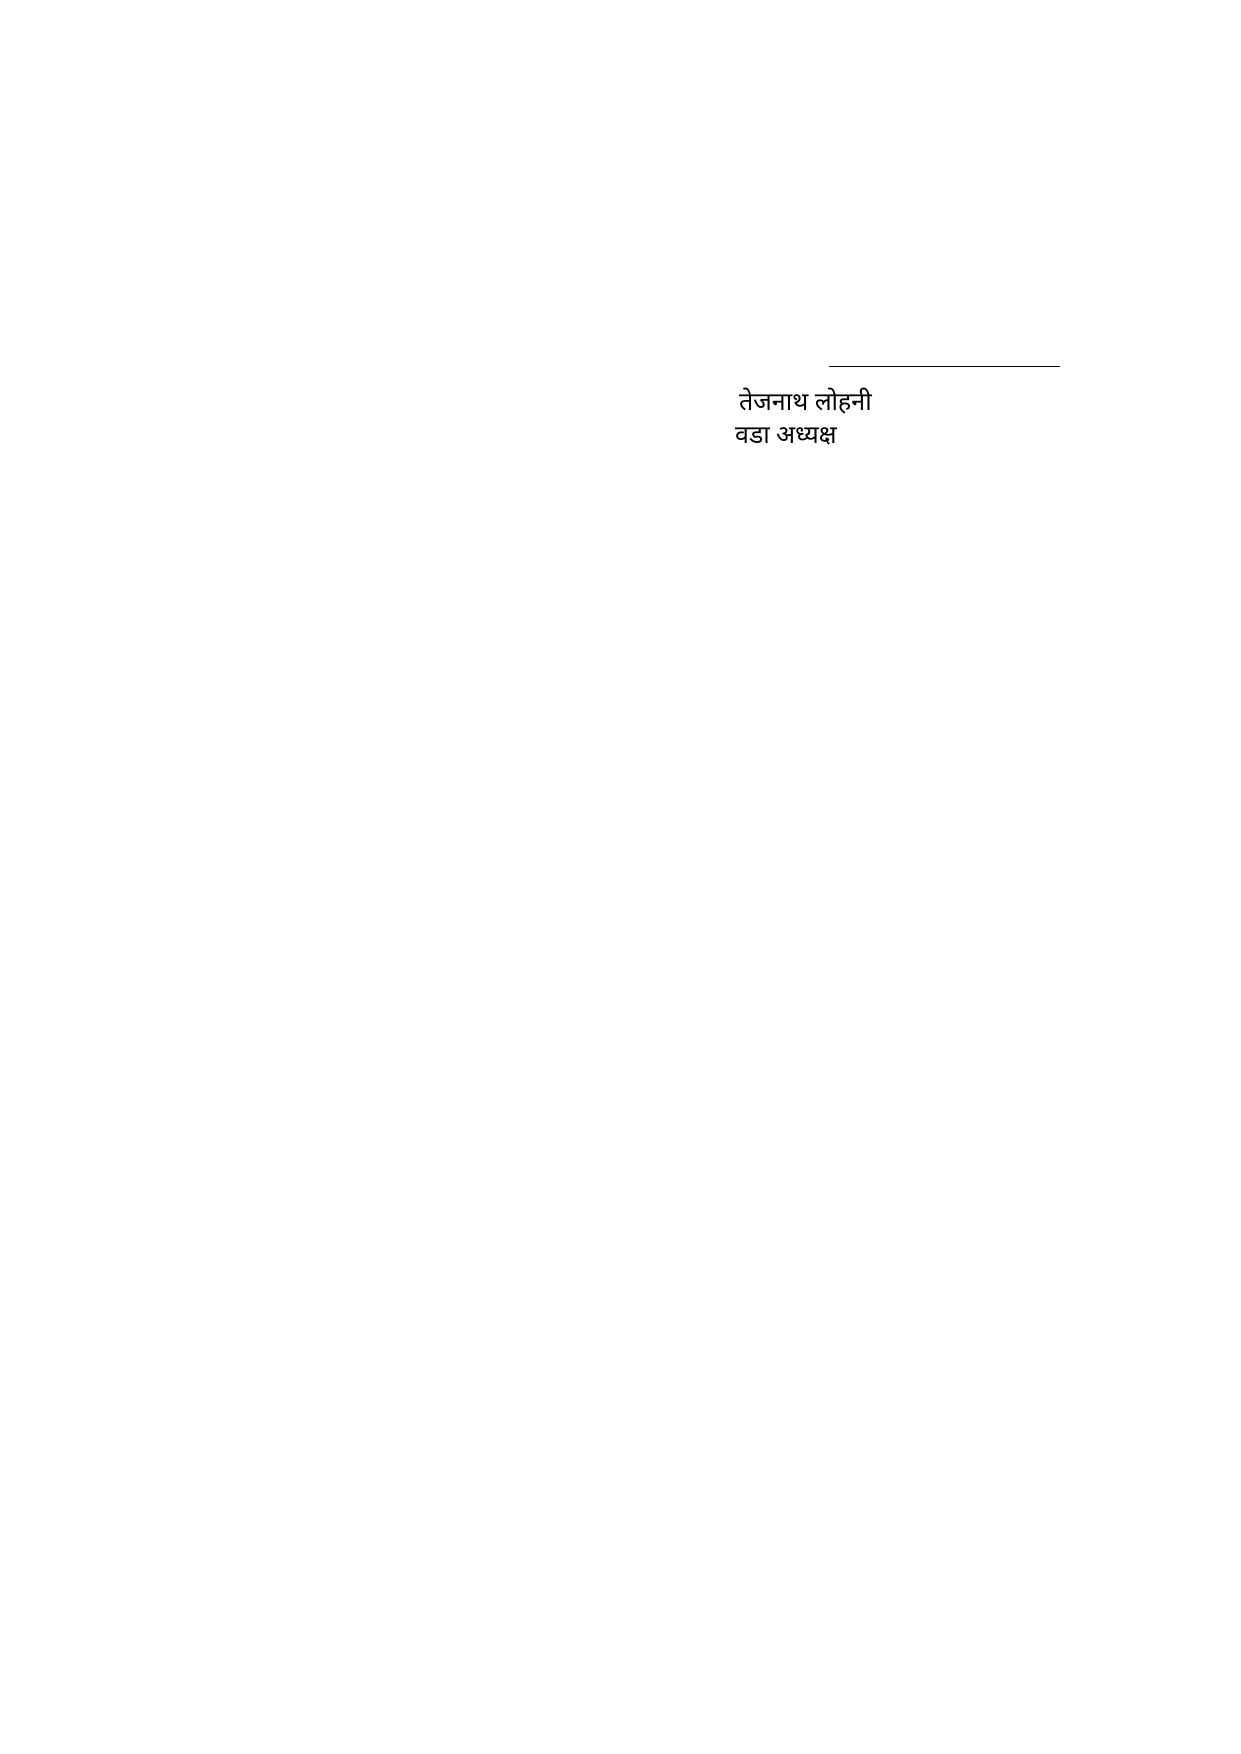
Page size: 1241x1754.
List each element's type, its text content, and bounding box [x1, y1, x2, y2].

text वडा अध्यक्ष [75, 421, 1165, 453]
text तेजनाथ लोहनी [75, 388, 1165, 421]
